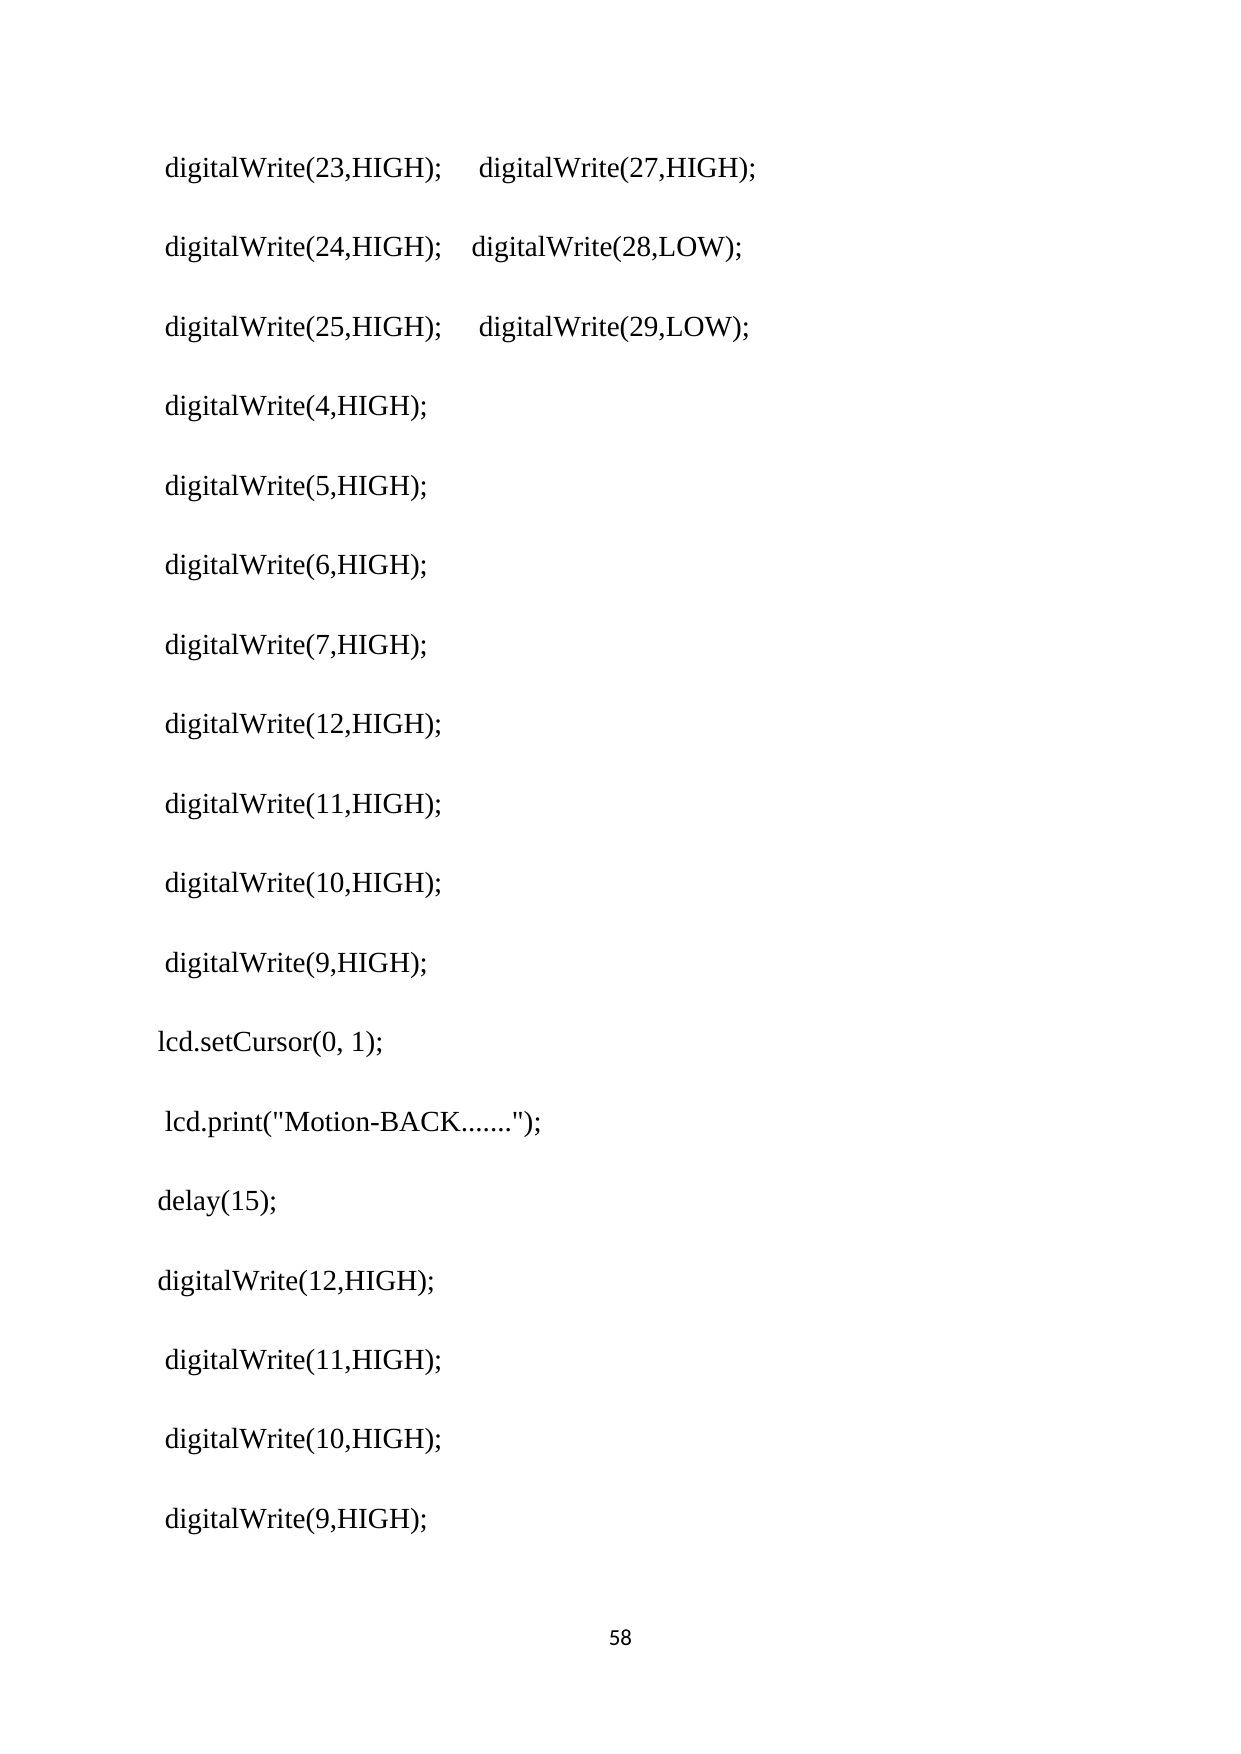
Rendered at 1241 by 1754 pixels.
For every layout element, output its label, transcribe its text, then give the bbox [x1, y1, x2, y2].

text digitalWrite(10,HIGH); [150, 1422, 1090, 1455]
text digitalWrite(25,HIGH); digitalWrite(29,LOW); [150, 309, 1090, 342]
text digitalWrite(5,HIGH); [150, 468, 1090, 501]
text digitalWrite(11,HIGH); [150, 786, 1090, 819]
text digitalWrite(7,HIGH); [150, 627, 1090, 660]
text lcd.setCursor(0, 1); [150, 1024, 1090, 1058]
text digitalWrite(4,HIGH); [150, 388, 1090, 422]
text digitalWrite(24,HIGH); digitalWrite(28,LOW); [150, 229, 1090, 263]
text digitalWrite(12,HIGH); [150, 1263, 1090, 1296]
text digitalWrite(10,HIGH); [150, 865, 1090, 899]
text digitalWrite(6,HIGH); [150, 547, 1090, 581]
text digitalWrite(23,HIGH); digitalWrite(27,HIGH); [150, 150, 1090, 183]
text digitalWrite(9,HIGH); [150, 945, 1090, 978]
text digitalWrite(9,HIGH); [150, 1501, 1090, 1535]
text lcd.print("Motion-BACK......."); [150, 1104, 1090, 1137]
text digitalWrite(12,HIGH); [150, 706, 1090, 740]
text digitalWrite(11,HIGH); [150, 1342, 1090, 1376]
text delay(15); [150, 1183, 1090, 1217]
